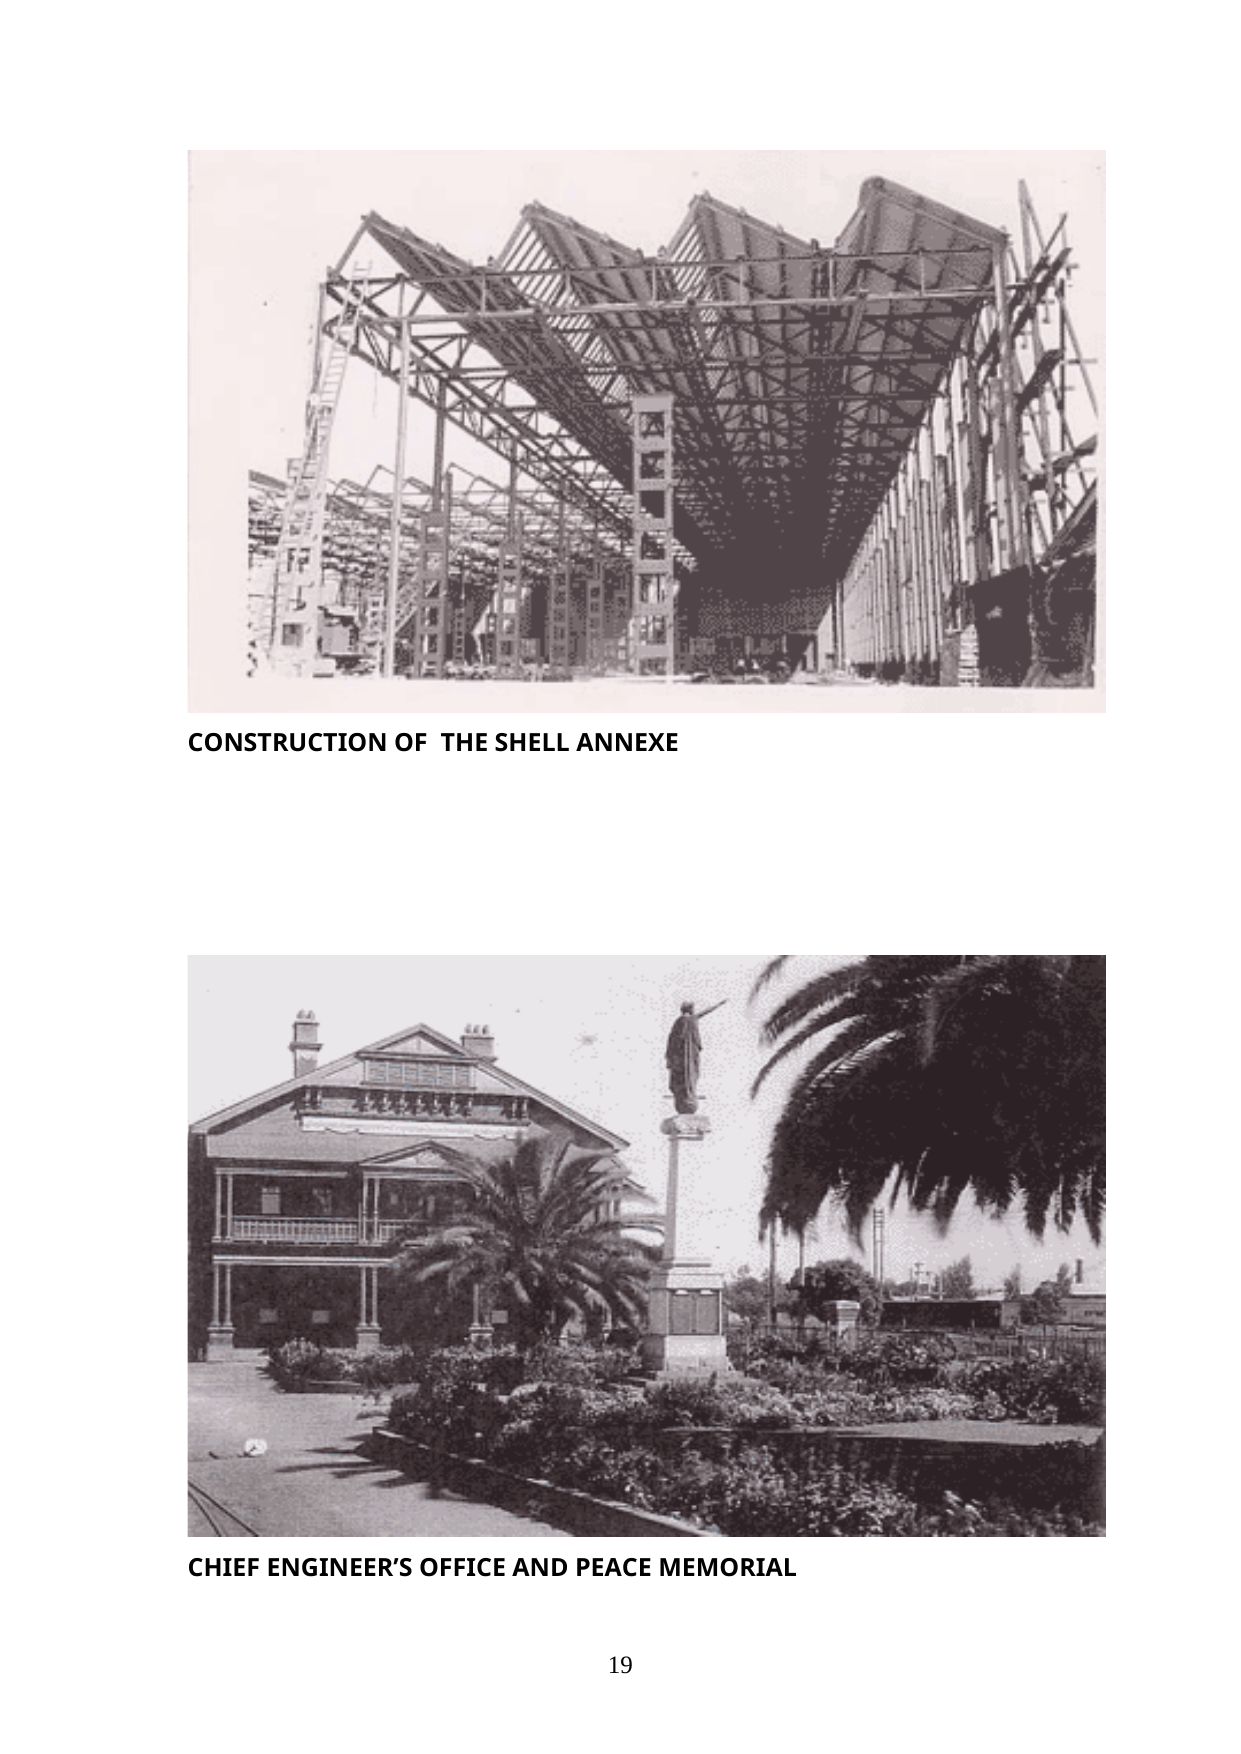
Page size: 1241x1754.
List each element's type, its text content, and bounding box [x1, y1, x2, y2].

text chief engineer’s office and peace memorial [187, 1549, 1053, 1584]
picture [187, 150, 1106, 713]
picture [187, 955, 1106, 1537]
subtitle construction of the shell annexe [187, 725, 1053, 759]
